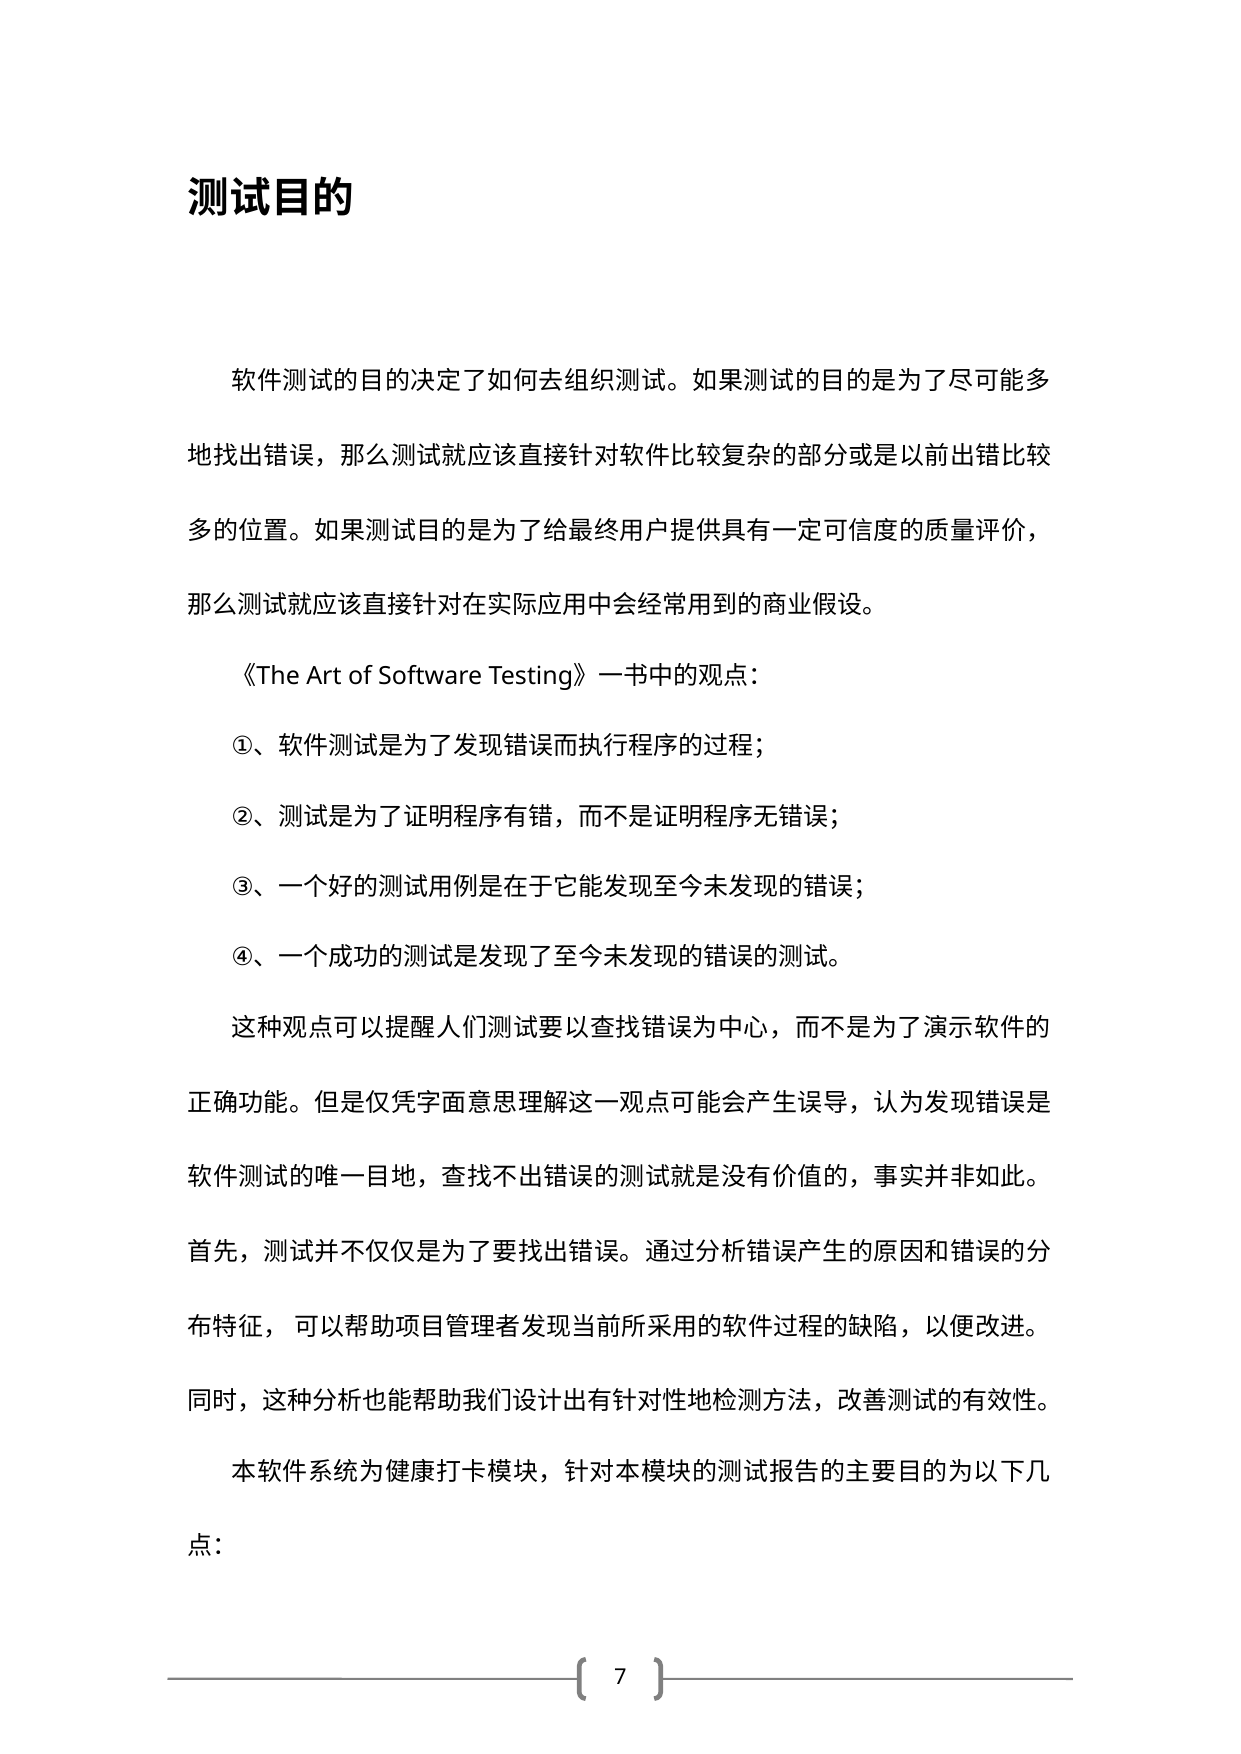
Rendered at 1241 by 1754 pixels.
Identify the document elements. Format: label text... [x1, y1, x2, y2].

text ①、软件测试是为了发现错误而执行程序的过程； [187, 711, 1053, 776]
text ③、一个好的测试用例是在于它能发现至今未发现的错误； [187, 852, 1053, 917]
text 软件测试的目的决定了如何去组织测试。如果测试的目的是为了尽可能多地找出错误，那么测试就应该直接针对软件比较复杂的部分或是以前出错比较多的位置。如果测试目的是为了给最终用户提供具有一定可信度的质量评价，那么测试就应该直接针对在实际应用中会经常用到的商业假设。 [187, 346, 1053, 635]
text 《The Art of Software Testing》一书中的观点： [187, 641, 1053, 706]
subtitle 测试目的 [187, 162, 1053, 227]
text 这种观点可以提醒人们测试要以查找错误为中心，而不是为了演示软件的正确功能。但是仅凭字面意思理解这一观点可能会产生误导，认为发现错误是软件测试的唯一目地，查找不出错误的测试就是没有价值的，事实并非如此。首先，测试并不仅仅是为了要找出错误。通过分析错误产生的原因和错误的分布特征， 可以帮助项目管理者发现当前所采用的软件过程的缺陷，以便改进。同时，这种分析也能帮助我们设计出有针对性地检测方法，改善测试的有效性。 [187, 993, 1053, 1431]
text ④、一个成功的测试是发现了至今未发现的错误的测试。 [187, 922, 1053, 987]
text 本软件系统为健康打卡模块，针对本模块的测试报告的主要目的为以下几点： [187, 1437, 1053, 1576]
text ②、测试是为了证明程序有错，而不是证明程序无错误； [187, 782, 1053, 847]
